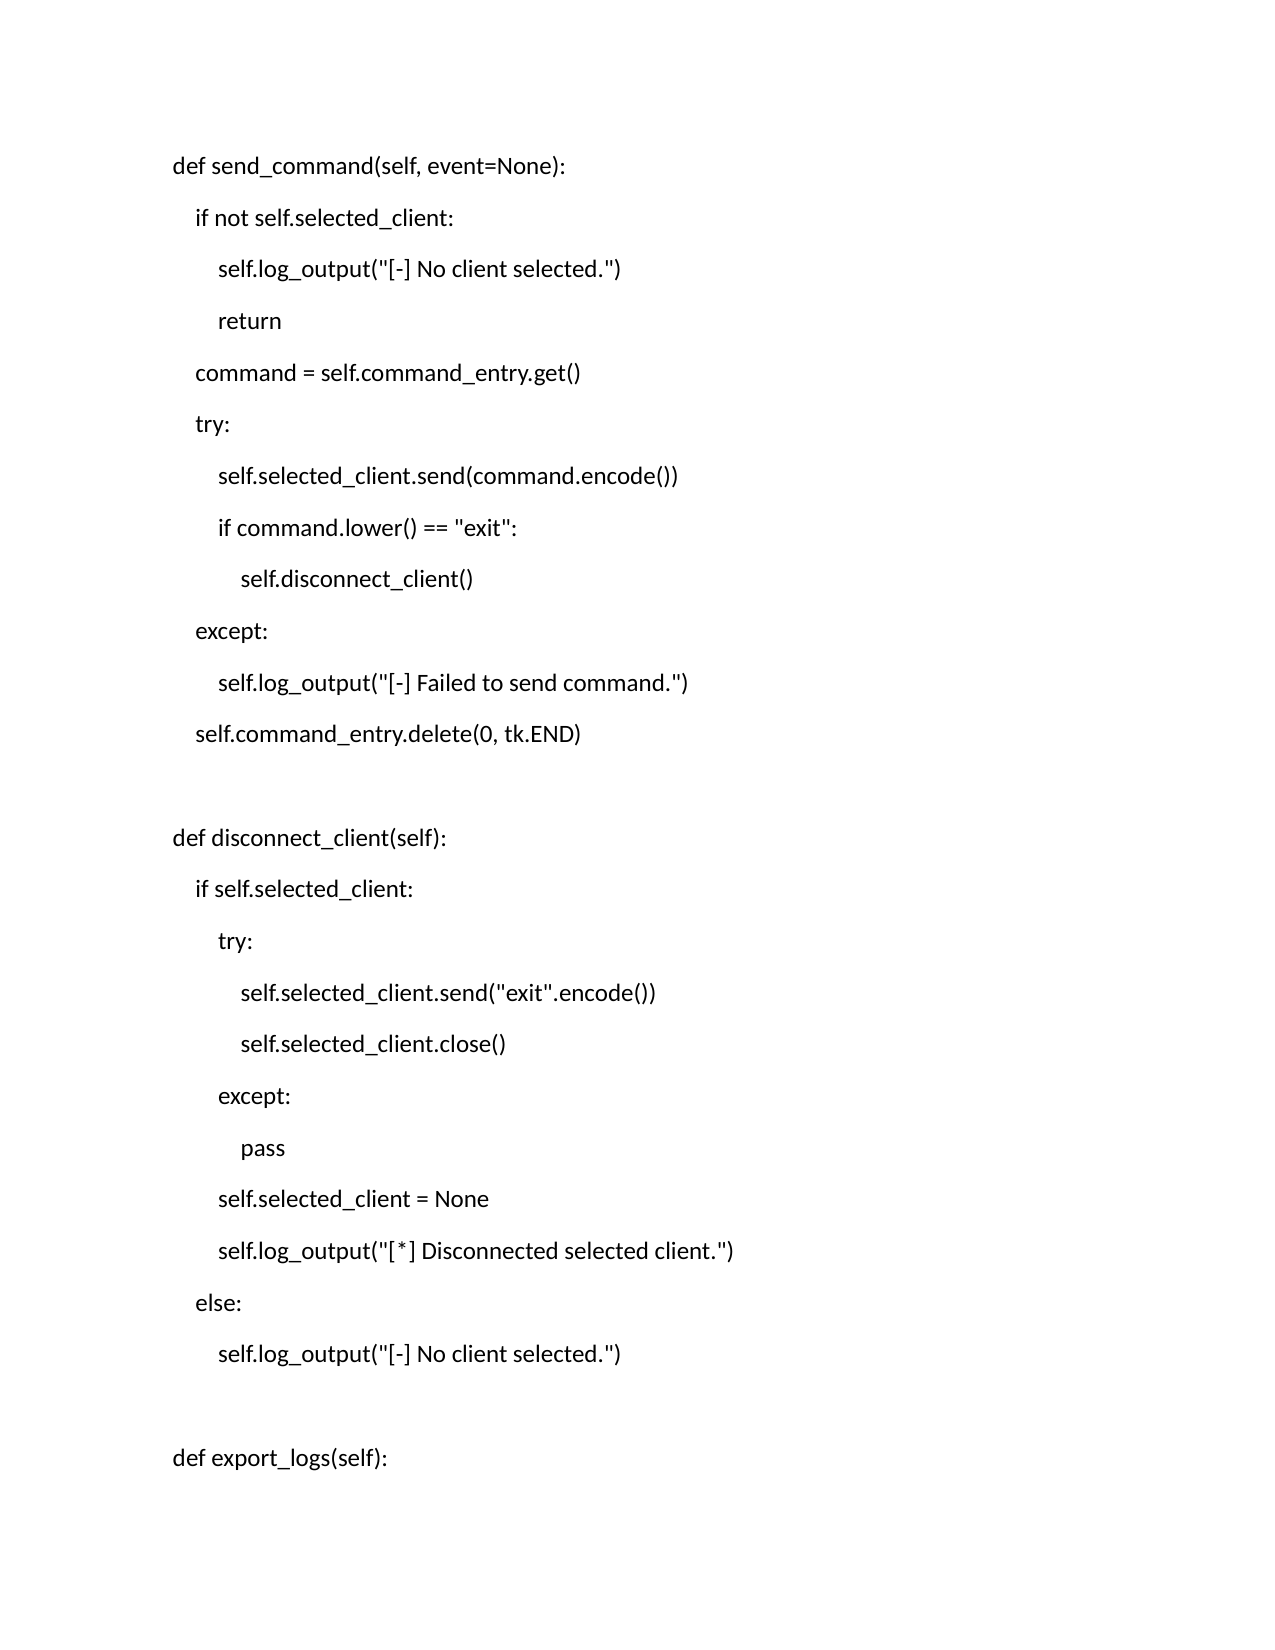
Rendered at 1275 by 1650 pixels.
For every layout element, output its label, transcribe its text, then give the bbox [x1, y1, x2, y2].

text def export_logs(self): [150, 1442, 1125, 1472]
text self.log_output("[-] Failed to send command.") [150, 667, 1125, 697]
text else: [150, 1287, 1125, 1317]
text try: [150, 925, 1125, 956]
text return [150, 305, 1125, 336]
text def send_command(self, event=None): [150, 150, 1125, 181]
text try: [150, 408, 1125, 439]
text self.selected_client.send("exit".encode()) [150, 977, 1125, 1007]
text pass [150, 1132, 1125, 1162]
text command = self.command_entry.get() [150, 357, 1125, 387]
text self.log_output("[*] Disconnected selected client.") [150, 1235, 1125, 1266]
text self.command_entry.delete(0, tk.END) [150, 718, 1125, 749]
text if not self.selected_client: [150, 202, 1125, 232]
text except: [150, 1080, 1125, 1111]
text except: [150, 615, 1125, 646]
text self.selected_client.send(command.encode()) [150, 460, 1125, 491]
text self.disconnect_client() [150, 563, 1125, 594]
text if command.lower() == "exit": [150, 512, 1125, 542]
text self.selected_client = None [150, 1183, 1125, 1214]
text self.log_output("[-] No client selected.") [150, 1338, 1125, 1369]
text self.selected_client.close() [150, 1028, 1125, 1059]
text def disconnect_client(self): [150, 822, 1125, 852]
text if self.selected_client: [150, 873, 1125, 904]
text self.log_output("[-] No client selected.") [150, 253, 1125, 284]
